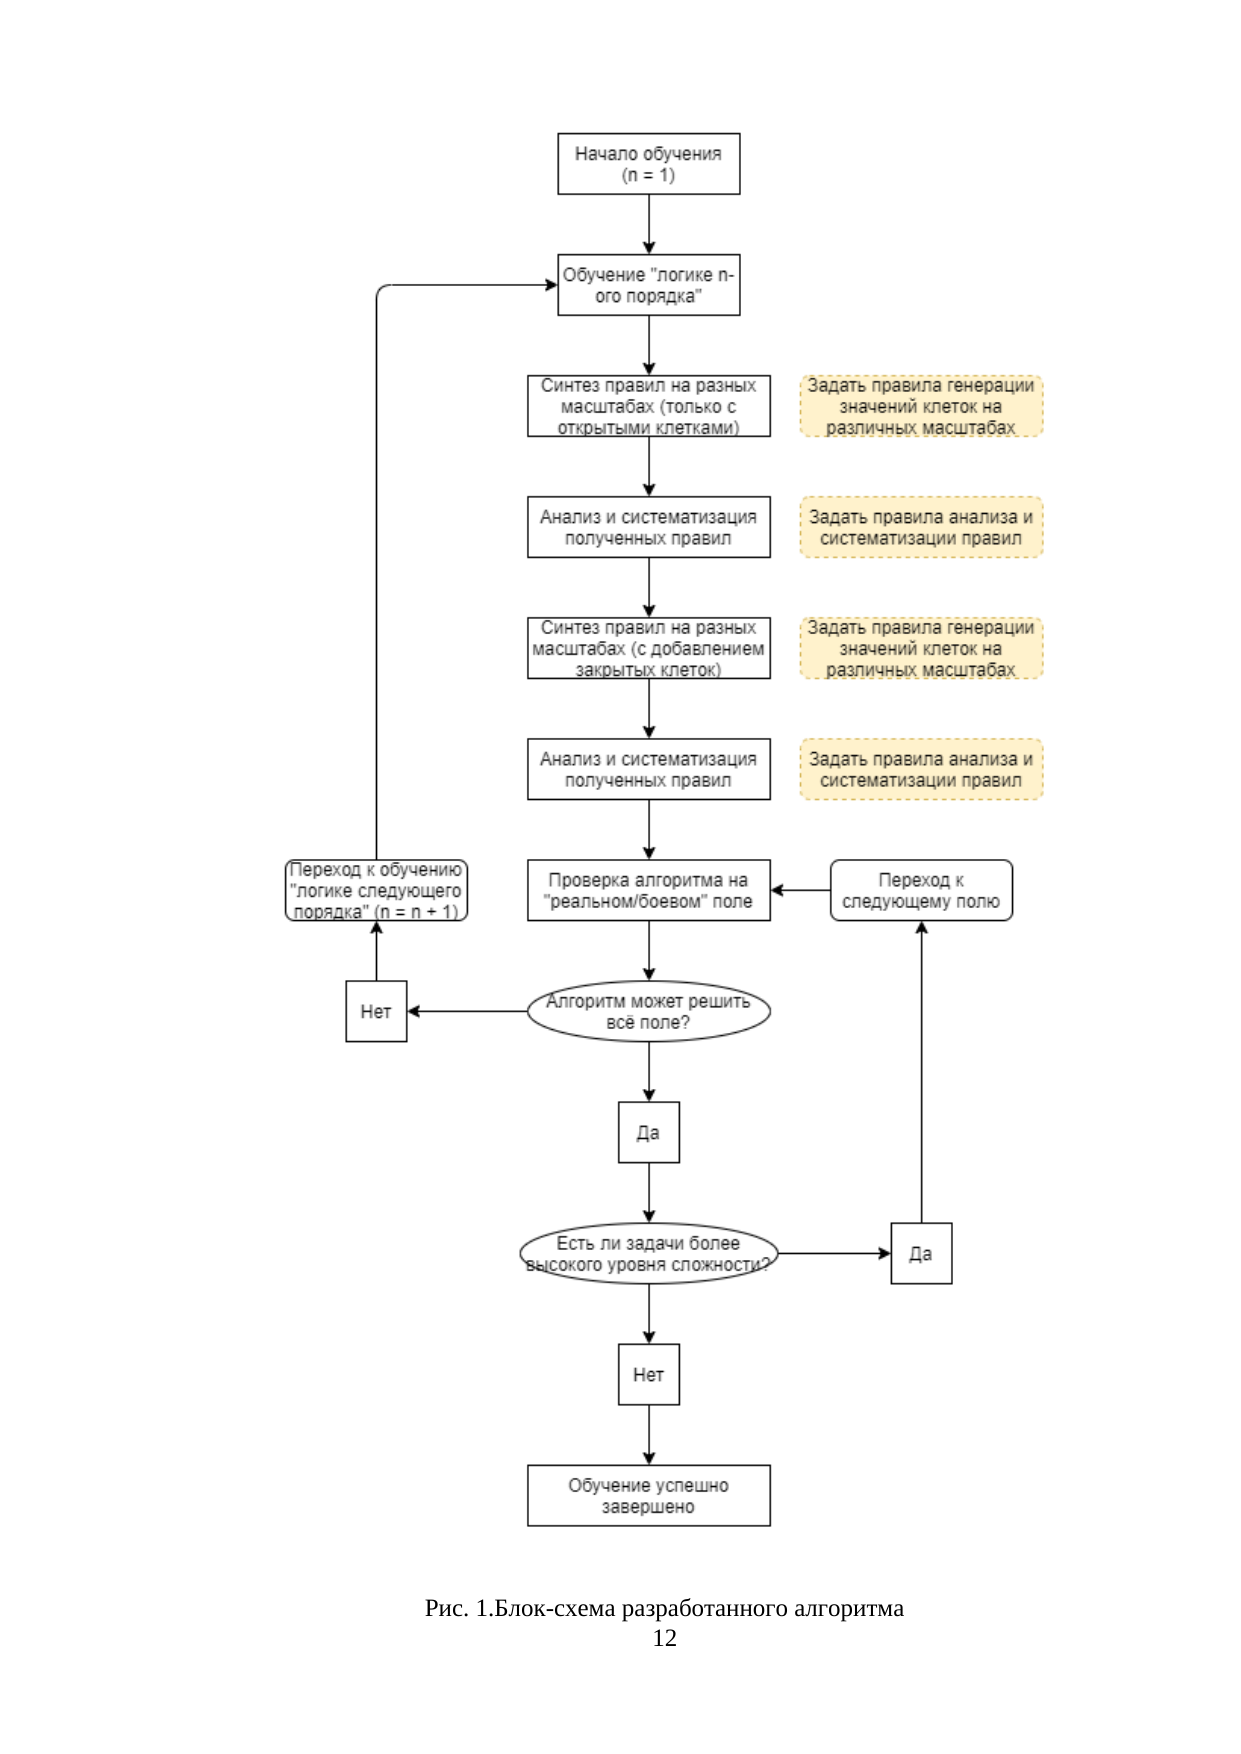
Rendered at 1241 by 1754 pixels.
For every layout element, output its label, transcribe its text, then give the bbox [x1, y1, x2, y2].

picture [270, 118, 1059, 1542]
text Рис. 1.Блок-схема разработанного алгоритма [177, 1593, 1152, 1622]
